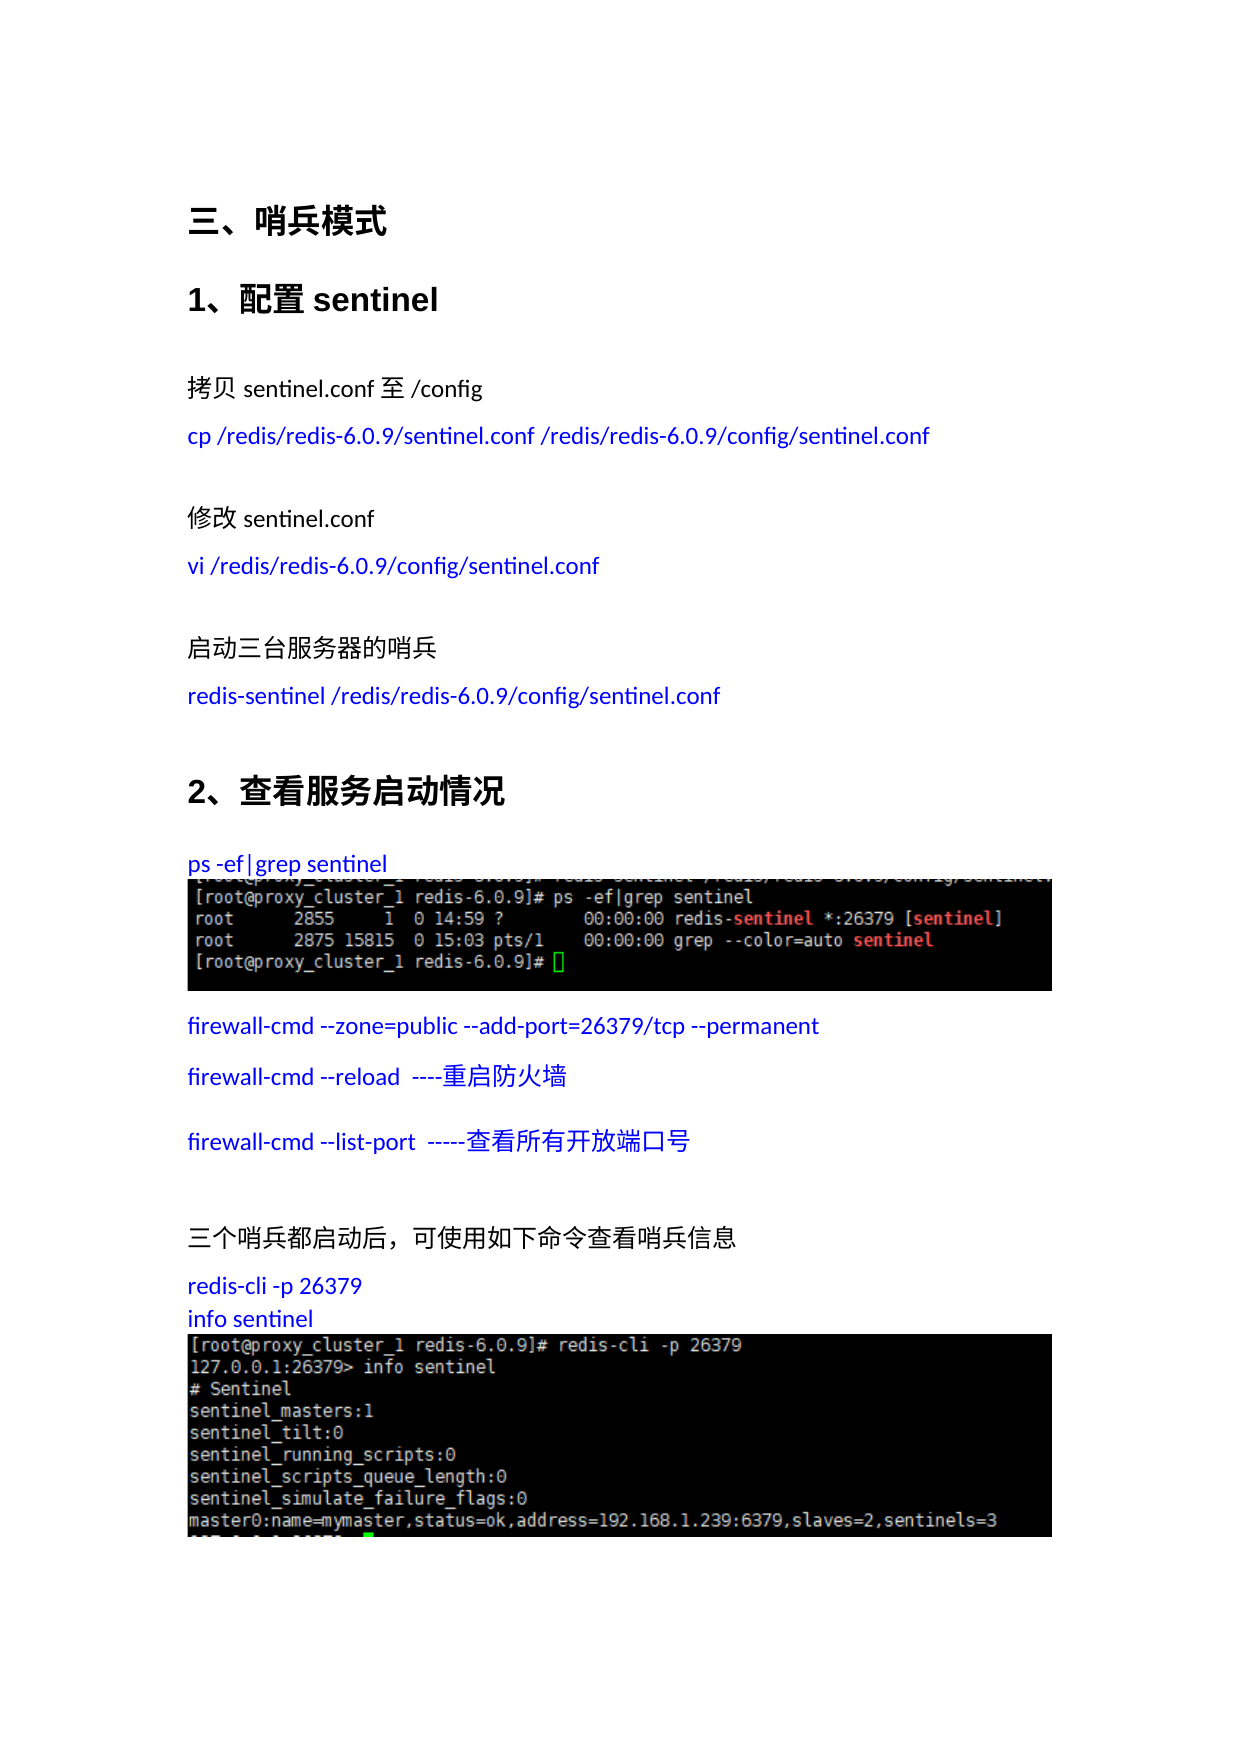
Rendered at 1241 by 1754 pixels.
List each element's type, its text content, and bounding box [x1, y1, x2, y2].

text 三个哨兵都启动后，可使用如下命令查看哨兵信息 [187, 1204, 1053, 1269]
text firewall-cmd --list-port -----查看所有开放端口号 [187, 1107, 1053, 1172]
text 拷贝 sentinel.conf 至 /config [187, 354, 1053, 419]
text 启动三台服务器的哨兵 [187, 614, 1053, 679]
subtitle 1、配置sentinel [187, 264, 1053, 329]
text redis-sentinel /redis/redis-6.0.9/config/sentinel.conf [187, 679, 1053, 712]
text redis-cli -p 26379 [187, 1269, 1053, 1302]
text info sentinel [187, 1302, 1053, 1334]
picture [187, 1334, 1052, 1537]
text ps -ef|grep sentinel [187, 847, 1053, 879]
text firewall-cmd --reload ----重启防火墙 [187, 1042, 1053, 1107]
subtitle 哨兵模式 [187, 187, 1053, 252]
text 修改 sentinel.conf [187, 484, 1053, 549]
picture [187, 879, 1052, 991]
text firewall-cmd --zone=public --add-port=26379/tcp --permanent [187, 1009, 1053, 1042]
text cp /redis/redis-6.0.9/sentinel.conf /redis/redis-6.0.9/config/sentinel.conf [187, 419, 1053, 452]
text vi /redis/redis-6.0.9/config/sentinel.conf [187, 549, 1053, 582]
subtitle 2、查看服务启动情况 [187, 757, 1053, 822]
